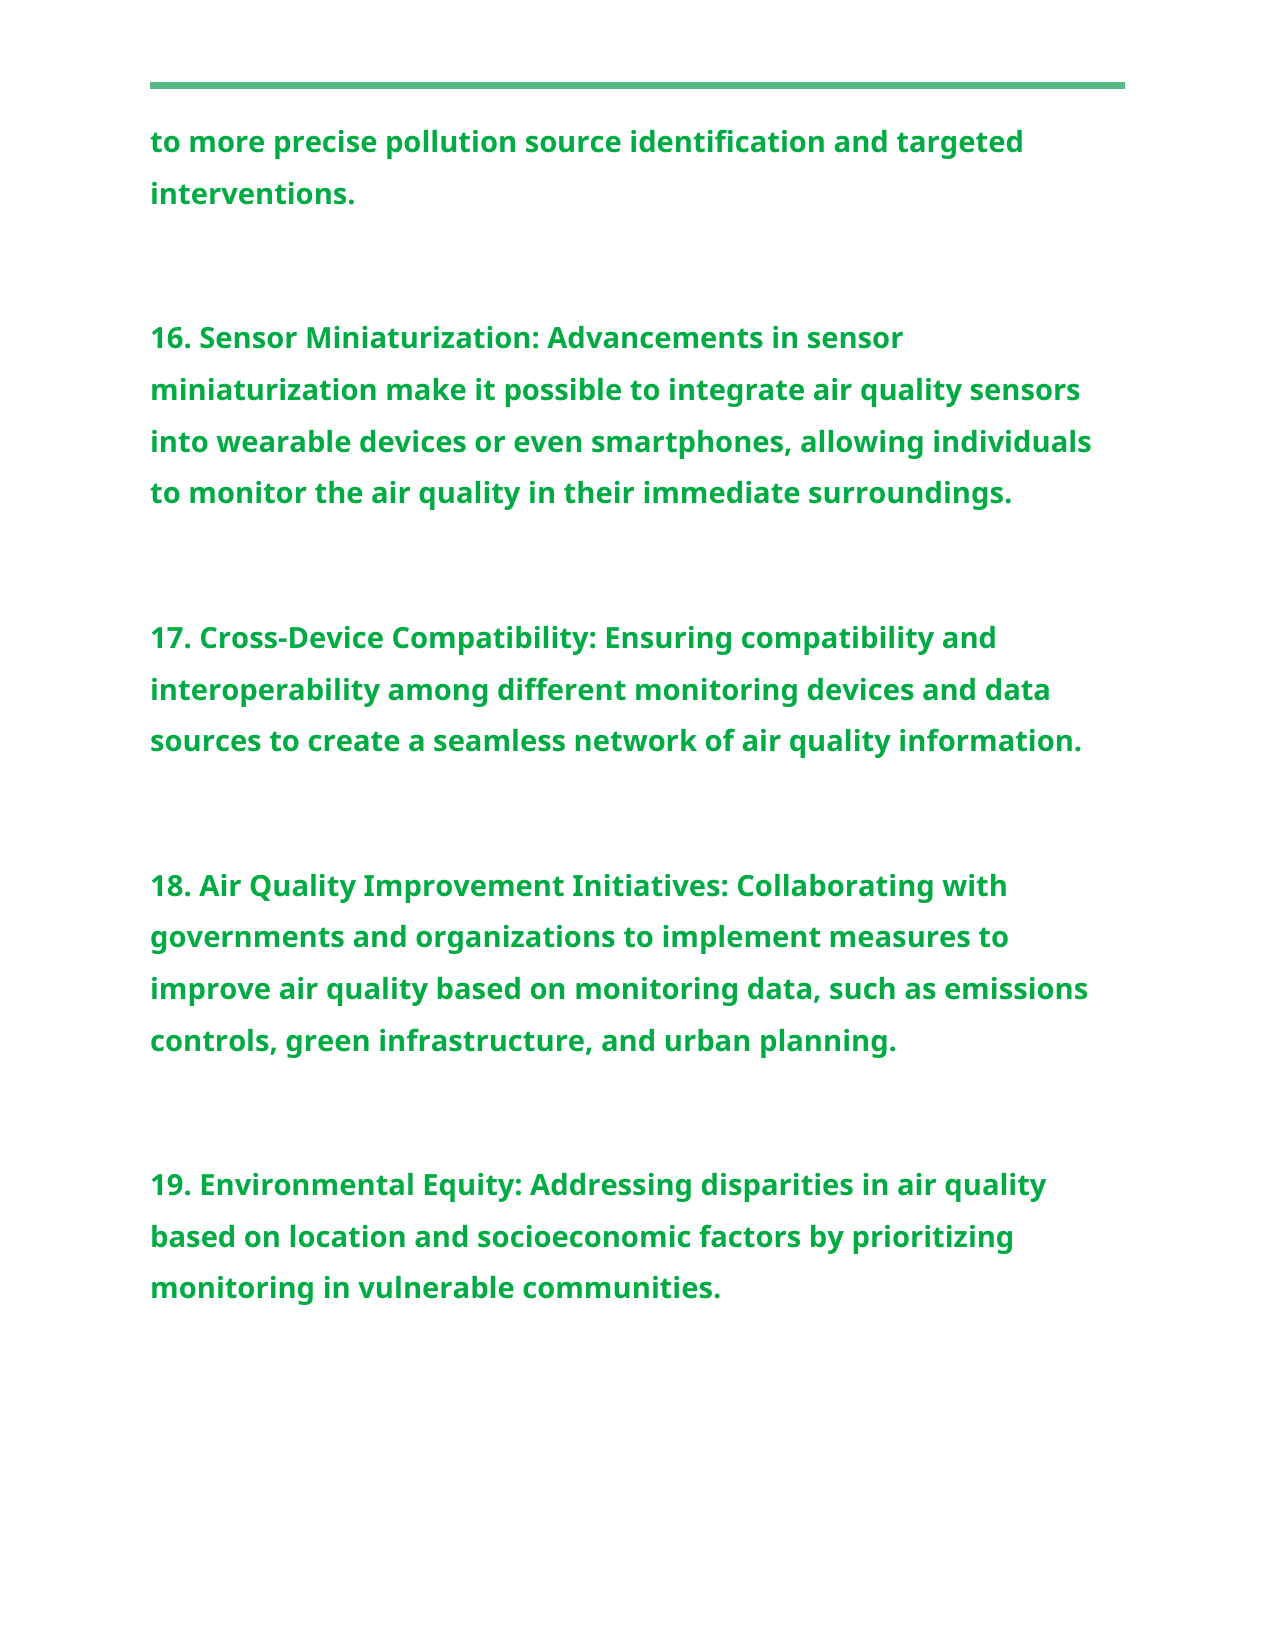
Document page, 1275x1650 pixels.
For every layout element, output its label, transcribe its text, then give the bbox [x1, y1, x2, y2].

picture [150, 82, 1125, 89]
text 18. Air Quality Improvement Initiatives: Collaborating with governments and organizations to implement measures to improve air quality based on monitoring data, such as emissions controls, green infrastructure, and urban planning. [150, 865, 1125, 1059]
text 17. Cross-Device Compatibility: Ensuring compatibility and interoperability among different monitoring devices and data sources to create a seamless network of air quality information. [150, 617, 1125, 760]
text 16. Sensor Miniaturization: Advancements in sensor miniaturization make it possible to integrate air quality sensors into wearable devices or even smartphones, allowing individuals to monitor the air quality in their immediate surroundings. [150, 318, 1125, 512]
text 19. Environmental Equity: Addressing disparities in air quality based on location and socioeconomic factors by prioritizing monitoring in vulnerable communities. [150, 1164, 1125, 1307]
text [150, 121, 1125, 213]
